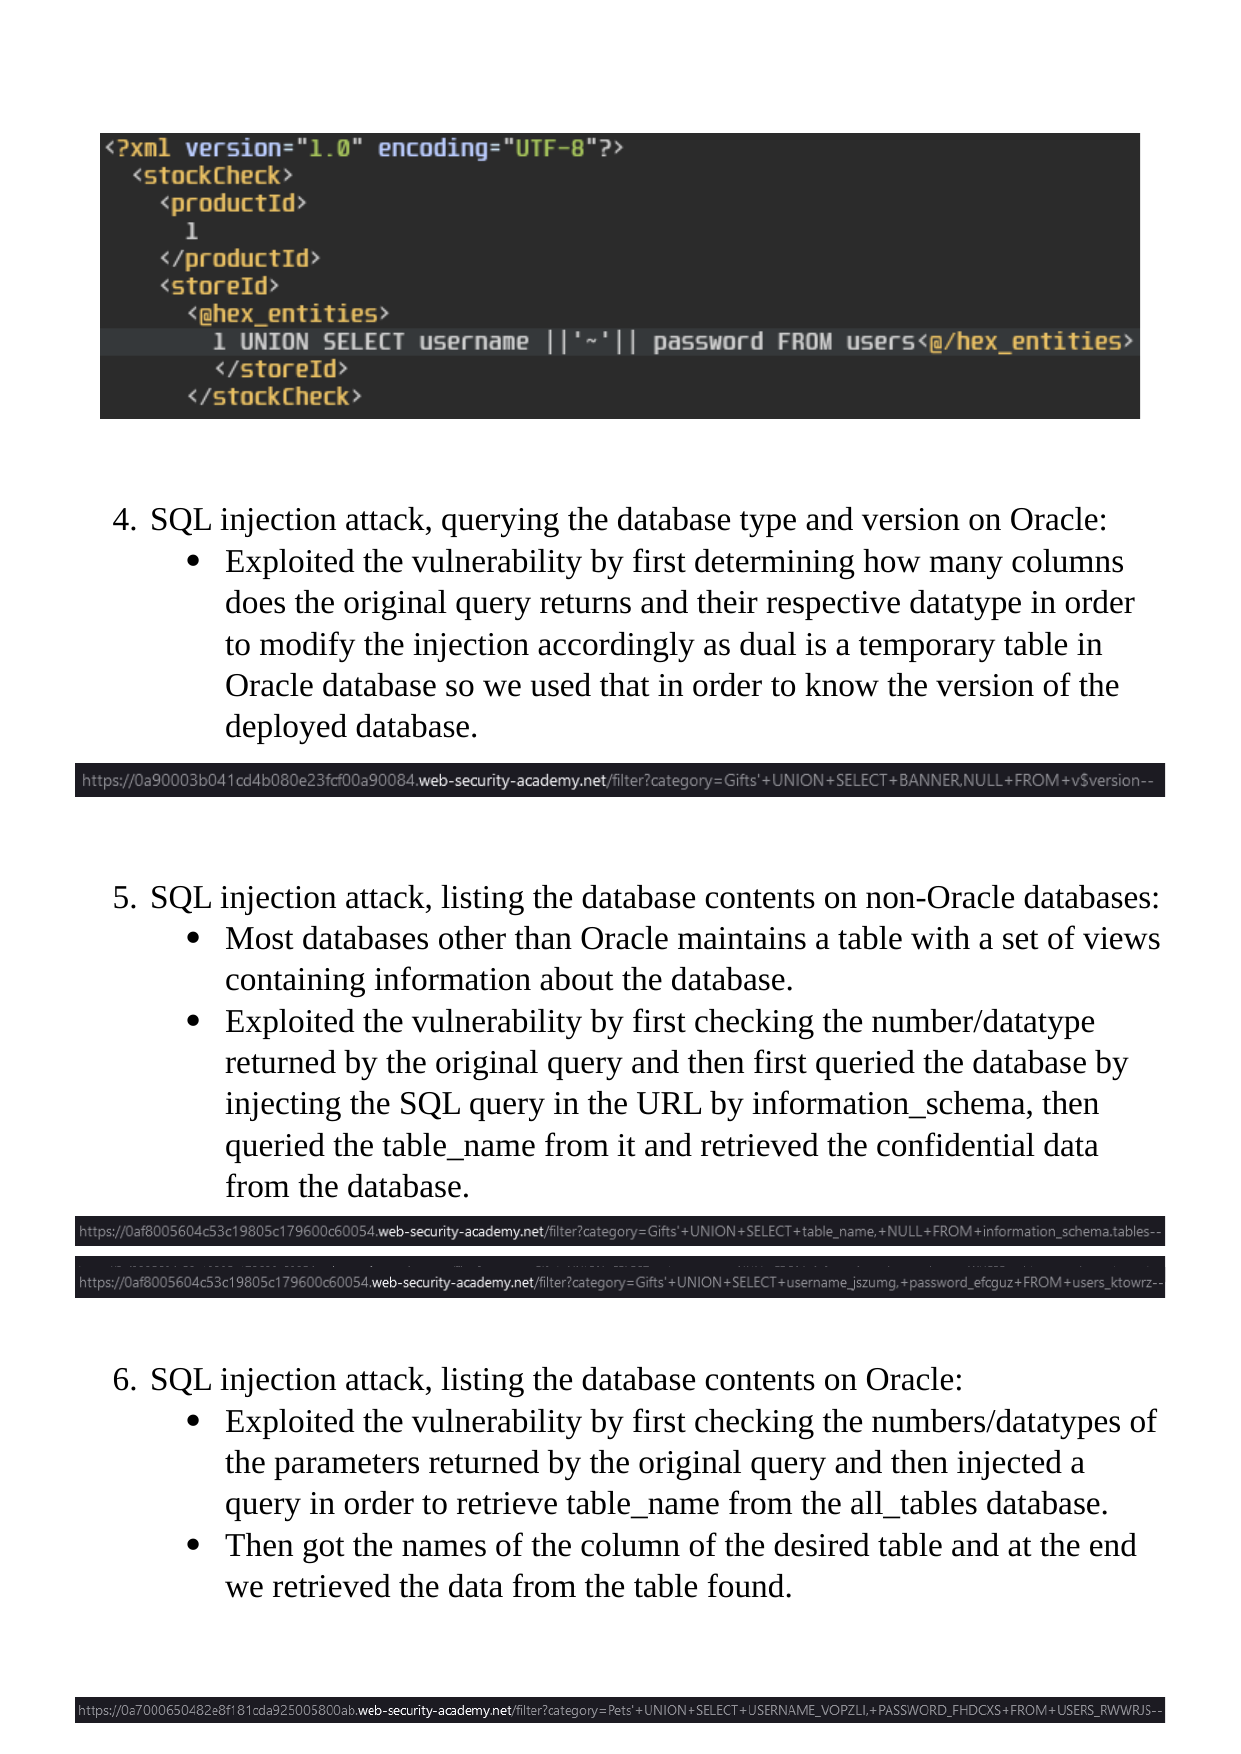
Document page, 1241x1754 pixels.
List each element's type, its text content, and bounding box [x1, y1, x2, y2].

list Most databases other than Oracle maintains a table with a set of views containing information about the database. [187, 918, 1165, 998]
list SQL injection attack, querying the database type and version on Oracle: [112, 500, 1165, 538]
list Exploited the vulnerability by first determining how many columns does the original query returns and their respective datatype in order to modify the injection accordingly as dual is a temporary table in Oracle database so we used that in order to know the version of the deployed database. [187, 541, 1165, 745]
picture [75, 763, 1166, 797]
picture [75, 1256, 1166, 1298]
list Exploited the vulnerability by first checking the numbers/datatypes of the parameters returned by the original query and then injected a query in order to retrieve table_name from the all_tables database. [187, 1401, 1165, 1522]
picture [75, 1697, 1166, 1723]
picture [100, 133, 1141, 419]
list Exploited the vulnerability by first checking the number/datatype returned by the original query and then first queried the database by injecting the SQL query in the URL by information_schema, then queried the table_name from it and retrieved the confidential data from the database. [187, 1001, 1165, 1205]
list Then got the names of the column of the desired table and at the end we retrieved the data from the table found. [187, 1525, 1165, 1605]
picture [75, 1216, 1166, 1246]
list SQL injection attack, listing the database contents on Oracle: [112, 1359, 1165, 1398]
list SQL injection attack, listing the database contents on non-Oracle databases: [112, 877, 1165, 915]
